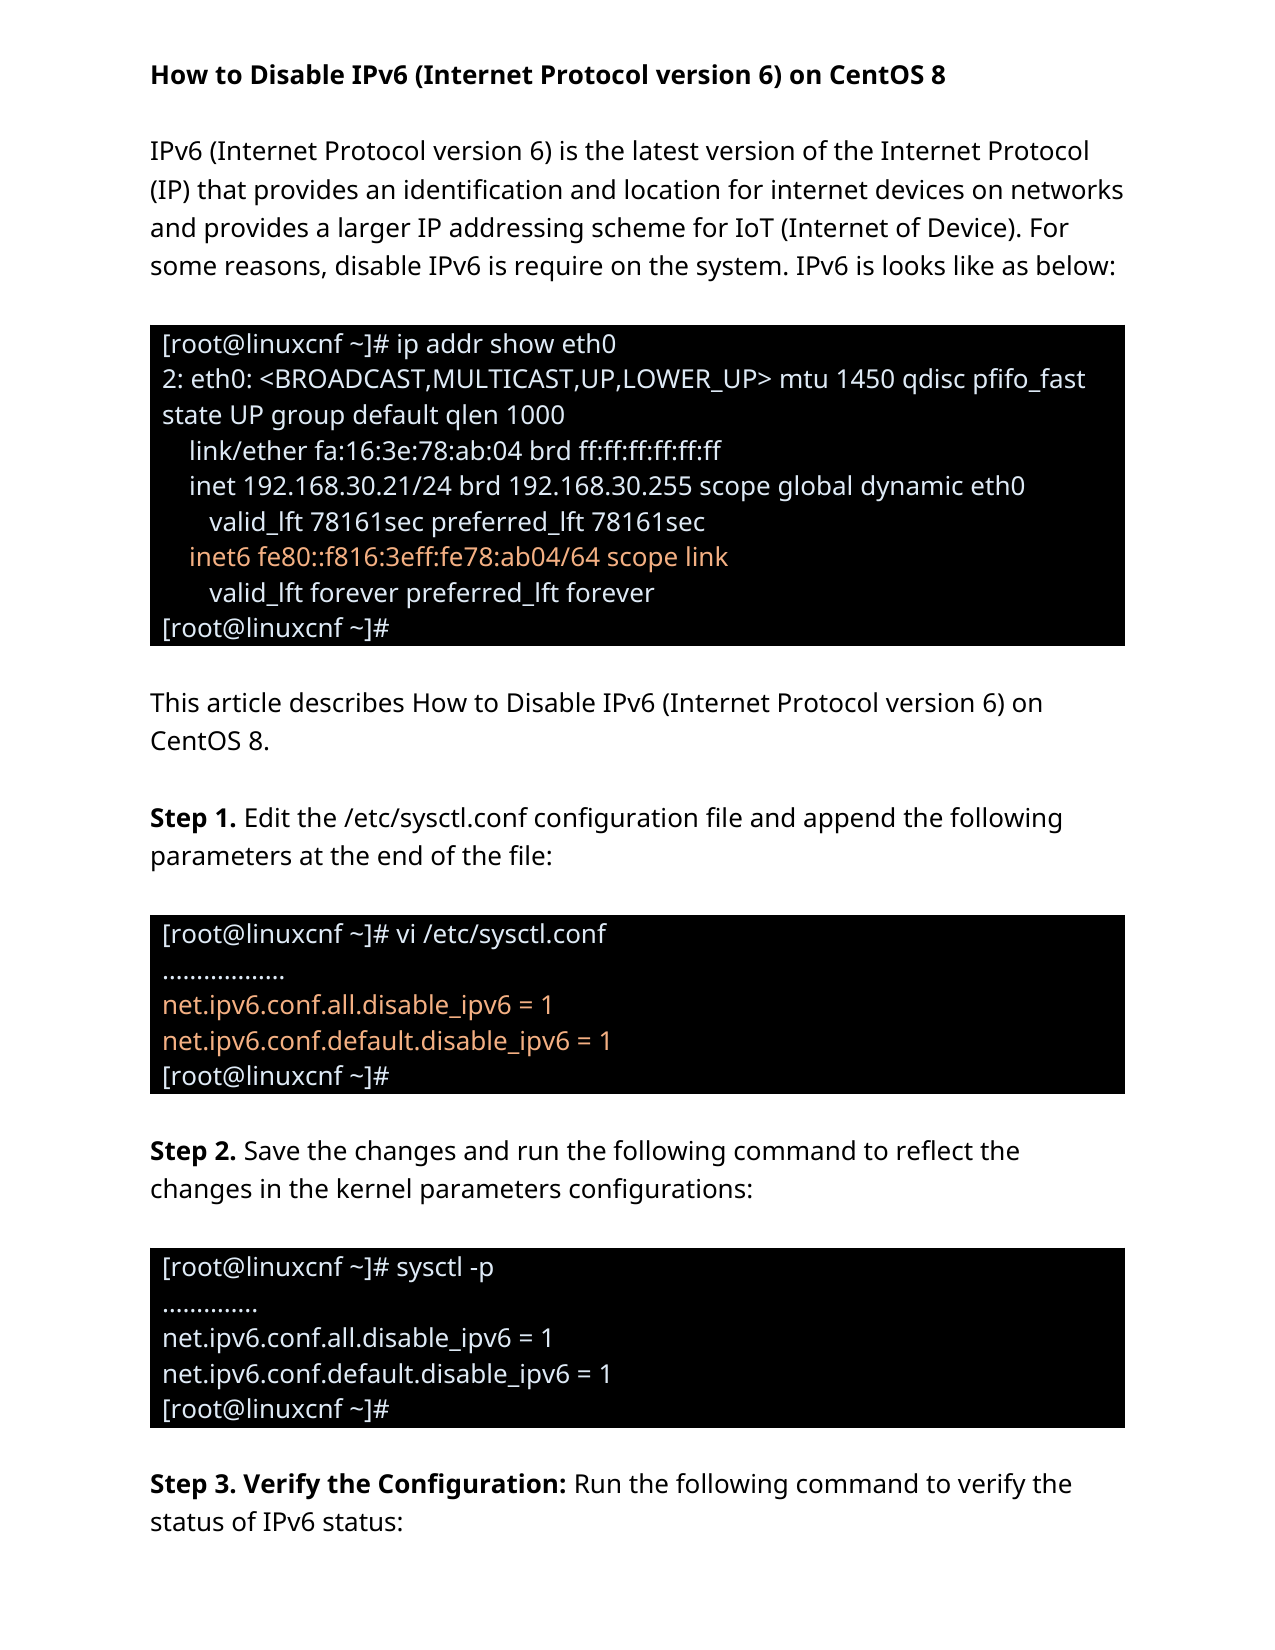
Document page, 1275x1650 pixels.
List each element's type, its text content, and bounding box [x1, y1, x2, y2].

text IPv6 (Internet Protocol version 6) is the latest version of the Internet Protocol (IP) that provides an identification and location for internet devices on networks and provides a larger IP addressing scheme for IoT (Internet of Device). For some reasons, disable IPv6 is require on the system. IPv6 is looks like as below: [150, 133, 1125, 283]
text This article describes How to Disable IPv6 (Internet Protocol version 6) on CentOS 8. [150, 685, 1125, 758]
table_header [root@linuxcnf ~]# vi /etc/sysctl.conf ……………… net.ipv6.conf.all.disable_ipv6 = 1 net.ipv6.conf.default.disable_ipv6 = 1 [root@linuxcnf ~]# [151, 916, 1124, 1093]
text Step 1. Edit the /etc/sysctl.conf configuration file and append the following parameters at the end of the file: [150, 800, 1125, 873]
text Step 2. Save the changes and run the following command to reflect the changes in the kernel parameters configurations: [150, 1133, 1125, 1207]
table_header [root@linuxcnf ~]# sysctl -p ………….. net.ipv6.conf.all.disable_ipv6 = 1 net.ipv6.conf.default.disable_ipv6 = 1 [root@linuxcnf ~]# [151, 1249, 1124, 1426]
table_header [root@linuxcnf ~]# ip addr show eth0 2: eth0: <BROADCAST,MULTICAST,UP,LOWER_UP> mtu 1450 qdisc pfifo_fast state UP group default qlen 1000 link/ether fa:16:3e:78:ab:04 brd ff:ff:ff:ff:ff:ff inet 192.168.30.21/24 brd 192.168.30.255 scope global dynamic eth0 valid_lft 78161sec preferred_lft 78161sec inet6 fe80::f816:3eff:fe78:ab04/64 scope link valid_lft forever preferred_lft forever [root@linuxcnf ~]# [151, 326, 1124, 645]
text How to Disable IPv6 (Internet Protocol version 6) on CentOS 8 [150, 56, 1125, 92]
text Step 3. Verify the Configuration: Run the following command to verify the status of IPv6 status: [150, 1466, 1125, 1539]
